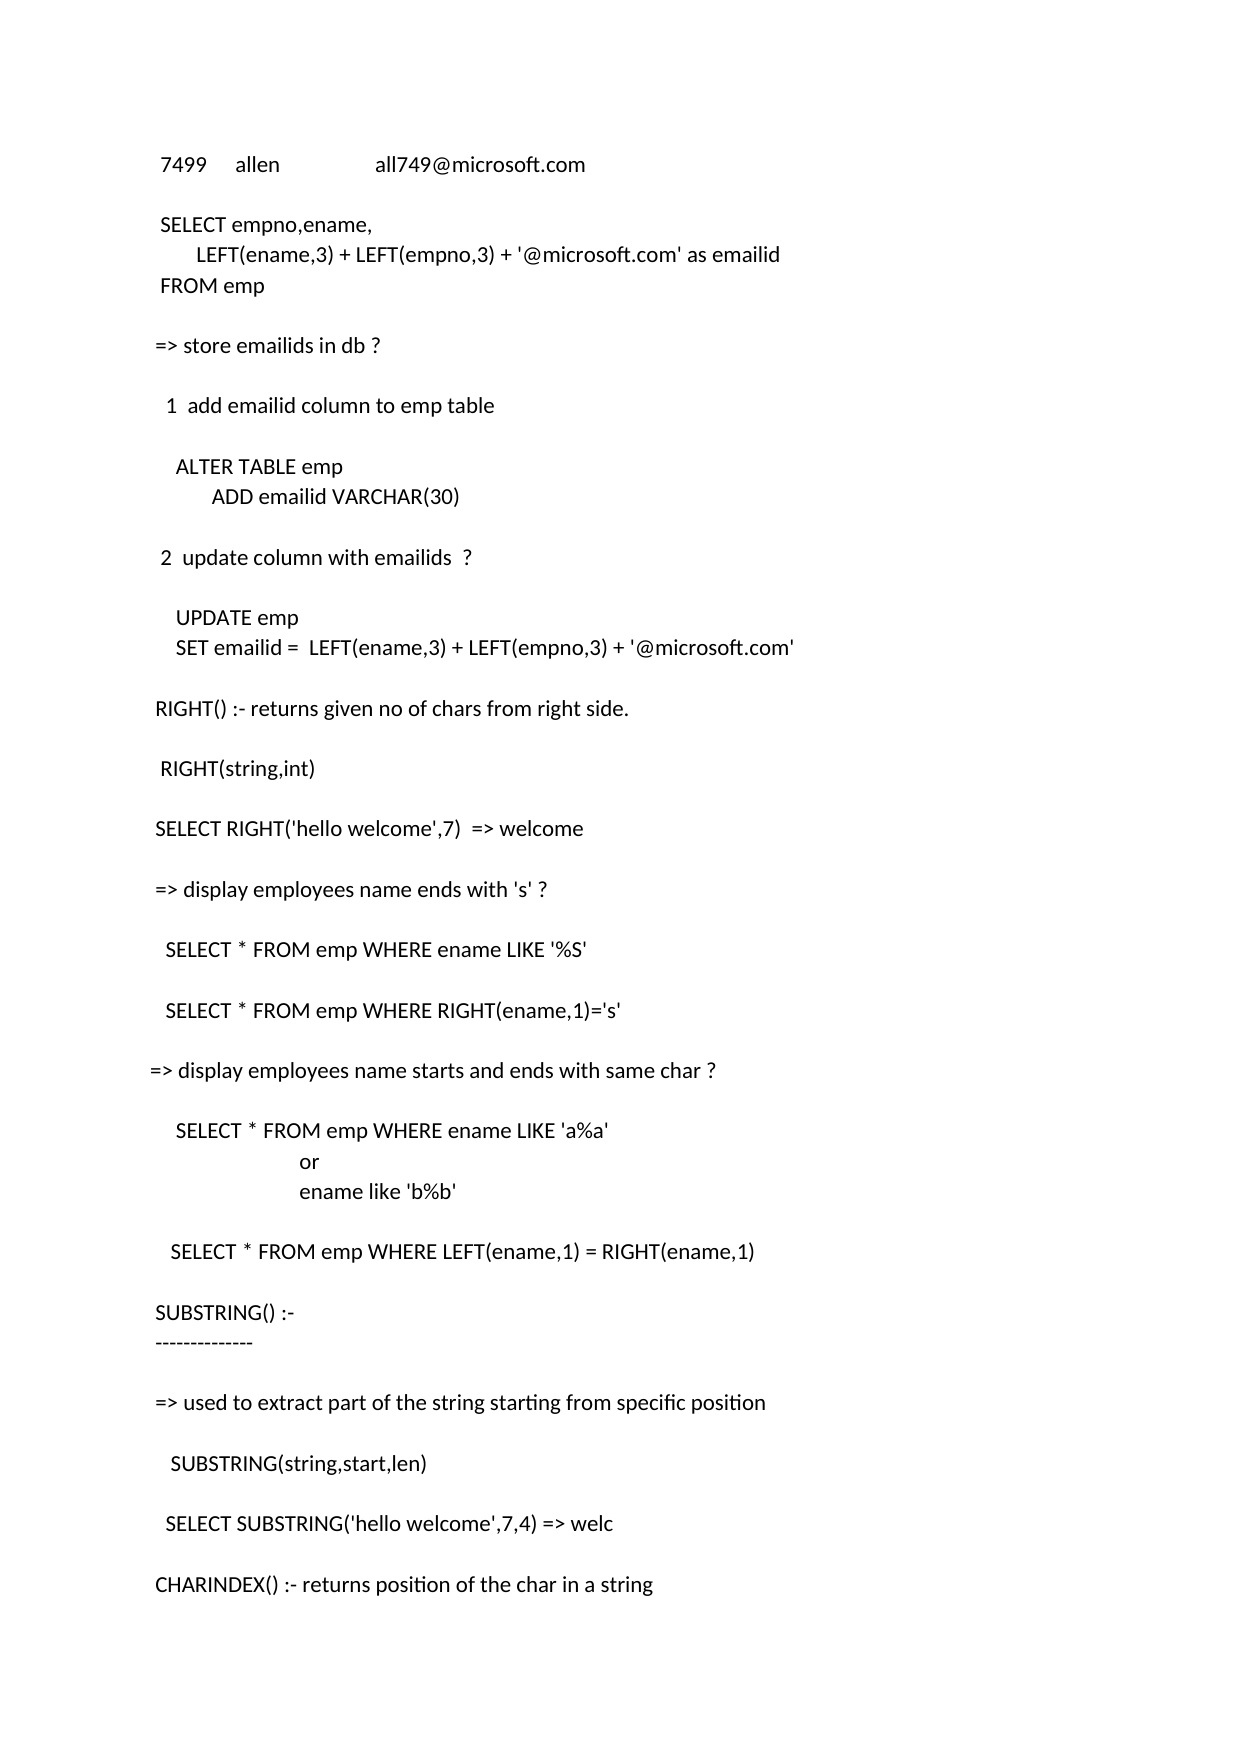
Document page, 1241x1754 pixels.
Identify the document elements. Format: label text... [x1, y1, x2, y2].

text LEFT(ename,3) + LEFT(empno,3) + '@microsoft.com' as emailid [150, 241, 1090, 269]
text SELECT empno,ename, [150, 210, 1090, 238]
text SELECT * FROM emp WHERE RIGHT(ename,1)='s' [150, 996, 1090, 1024]
text SUBSTRING() :- [150, 1298, 1090, 1326]
text 2 update column with emailids ? [150, 543, 1090, 571]
text SELECT SUBSTRING('hello welcome',7,4) => welc [150, 1509, 1090, 1537]
text 1 add emailid column to emp table [150, 392, 1090, 420]
text SET emailid = LEFT(ename,3) + LEFT(empno,3) + '@microsoft.com' [150, 633, 1090, 661]
text => store emailids in db ? [150, 331, 1090, 359]
text SELECT RIGHT('hello welcome',7) => welcome [150, 814, 1090, 843]
text RIGHT() :- returns given no of chars from right side. [150, 694, 1090, 722]
text CHARINDEX() :- returns position of the char in a string [150, 1570, 1090, 1598]
text SUBSTRING(string,start,len) [150, 1449, 1090, 1477]
text SELECT * FROM emp WHERE LEFT(ename,1) = RIGHT(ename,1) [150, 1237, 1090, 1266]
text FROM emp [150, 271, 1090, 299]
text ADD emailid VARCHAR(30) [150, 482, 1090, 510]
text => used to extract part of the string starting from specific position [150, 1388, 1090, 1417]
text => display employees name ends with 's' ? [150, 875, 1090, 903]
text UPDATE emp [150, 603, 1090, 631]
text RIGHT(string,int) [150, 754, 1090, 782]
text ename like 'b%b' [150, 1177, 1090, 1205]
text SELECT * FROM emp WHERE ename LIKE '%S' [150, 935, 1090, 963]
text 7499 allen all749@microsoft.com [150, 150, 1090, 178]
text SELECT * FROM emp WHERE ename LIKE 'a%a' [150, 1117, 1090, 1145]
text -------------- [150, 1328, 1090, 1356]
text => display employees name starts and ends with same char ? [150, 1056, 1090, 1084]
text ALTER TABLE emp [150, 452, 1090, 480]
text or [150, 1147, 1090, 1175]
